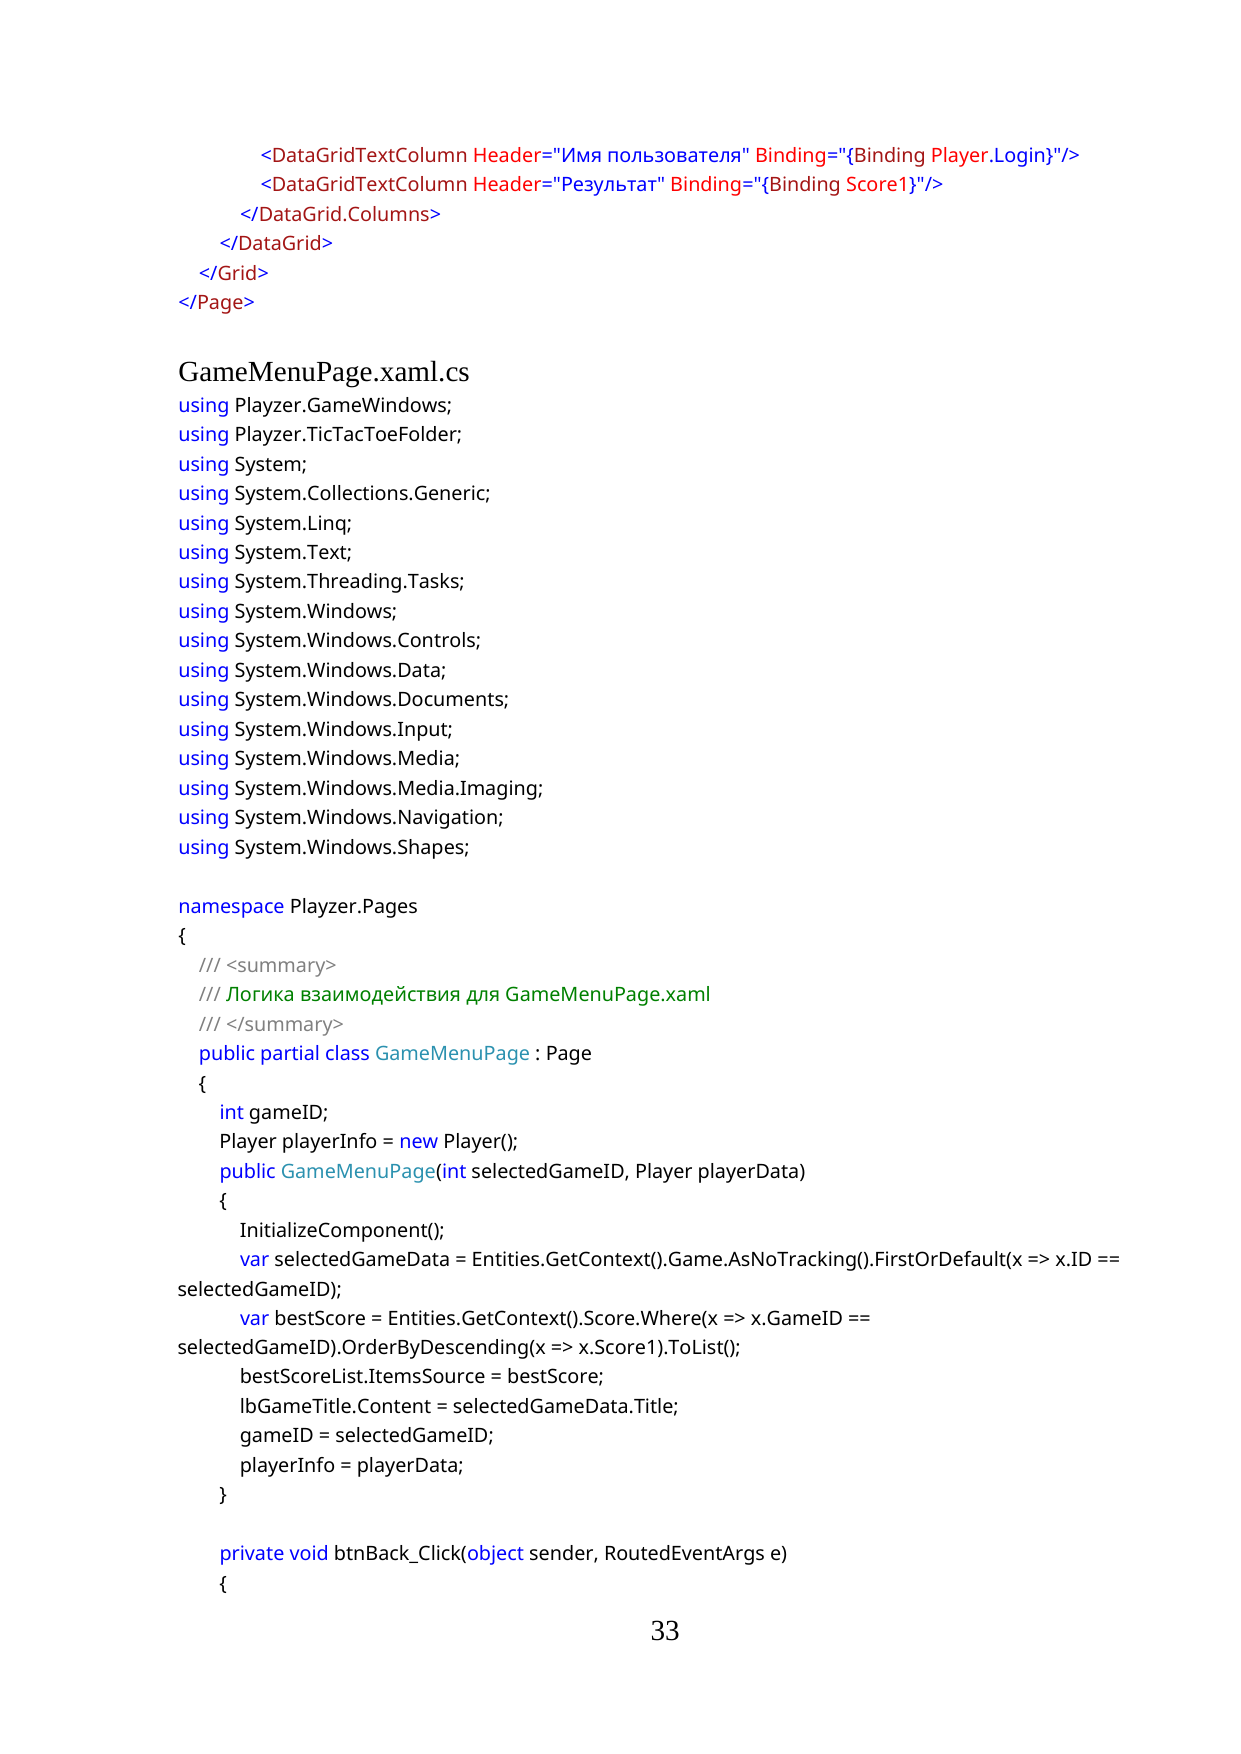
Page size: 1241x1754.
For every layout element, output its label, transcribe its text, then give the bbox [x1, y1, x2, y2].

text playerInfo = playerData; [177, 1451, 1152, 1478]
text </Grid> [177, 259, 1152, 286]
text /// <summary> [177, 951, 1152, 978]
text { [177, 921, 1152, 948]
text lbGameTitle.Content = selectedGameData.Title; [177, 1392, 1152, 1419]
text gameID = selectedGameID; [177, 1422, 1152, 1449]
text namespace Playzer.Pages [177, 892, 1152, 919]
text InitializeComponent(); [177, 1216, 1152, 1243]
text using System.Windows.Documents; [177, 686, 1152, 713]
text bestScoreList.ItemsSource = bestScore; [177, 1363, 1152, 1390]
text using System.Linq; [177, 509, 1152, 536]
text public partial class GameMenuPage : Page [177, 1039, 1152, 1066]
text { [177, 1569, 1152, 1596]
text } [177, 1481, 1152, 1508]
text using Playzer.GameWindows; [177, 391, 1152, 418]
text var selectedGameData = Entities.GetContext().Game.AsNoTracking().FirstOrDefault(x => x.ID == selectedGameID); [177, 1246, 1152, 1302]
text using System.Windows.Media; [177, 744, 1152, 772]
text <DataGridTextColumn Header="Имя пользователя" Binding="{Binding Player.Login}"/> [177, 141, 1152, 168]
text <DataGridTextColumn Header="Результат" Binding="{Binding Score1}"/> [177, 170, 1152, 197]
text /// </summary> [177, 1010, 1152, 1037]
text using Playzer.TicTacToeFolder; [177, 420, 1152, 447]
text using System; [177, 450, 1152, 477]
text Player playerInfo = new Player(); [177, 1128, 1152, 1155]
text public GameMenuPage(int selectedGameID, Player playerData) [177, 1157, 1152, 1184]
text int gameID; [177, 1098, 1152, 1125]
text /// Логика взаимодействия для GameMenuPage.xaml [177, 980, 1152, 1007]
text using System.Windows.Data; [177, 656, 1152, 683]
text using System.Collections.Generic; [177, 479, 1152, 506]
text GameMenuPage.xaml.cs [177, 354, 1152, 388]
text using System.Windows.Media.Imaging; [177, 774, 1152, 801]
text using System.Windows.Shapes; [177, 833, 1152, 860]
text </DataGrid> [177, 229, 1152, 256]
text using System.Windows; [177, 597, 1152, 624]
text using System.Threading.Tasks; [177, 568, 1152, 595]
text using System.Text; [177, 538, 1152, 565]
text using System.Windows.Input; [177, 715, 1152, 742]
text using System.Windows.Controls; [177, 627, 1152, 654]
text private void btnBack_Click(object sender, RoutedEventArgs e) [177, 1540, 1152, 1567]
text using System.Windows.Navigation; [177, 803, 1152, 831]
text </Page> [177, 288, 1152, 315]
text var bestScore = Entities.GetContext().Score.Where(x => x.GameID == selectedGameID).OrderByDescending(x => x.Score1).ToList(); [177, 1304, 1152, 1360]
text { [177, 1069, 1152, 1096]
text { [177, 1187, 1152, 1214]
text </DataGrid.Columns> [177, 200, 1152, 227]
